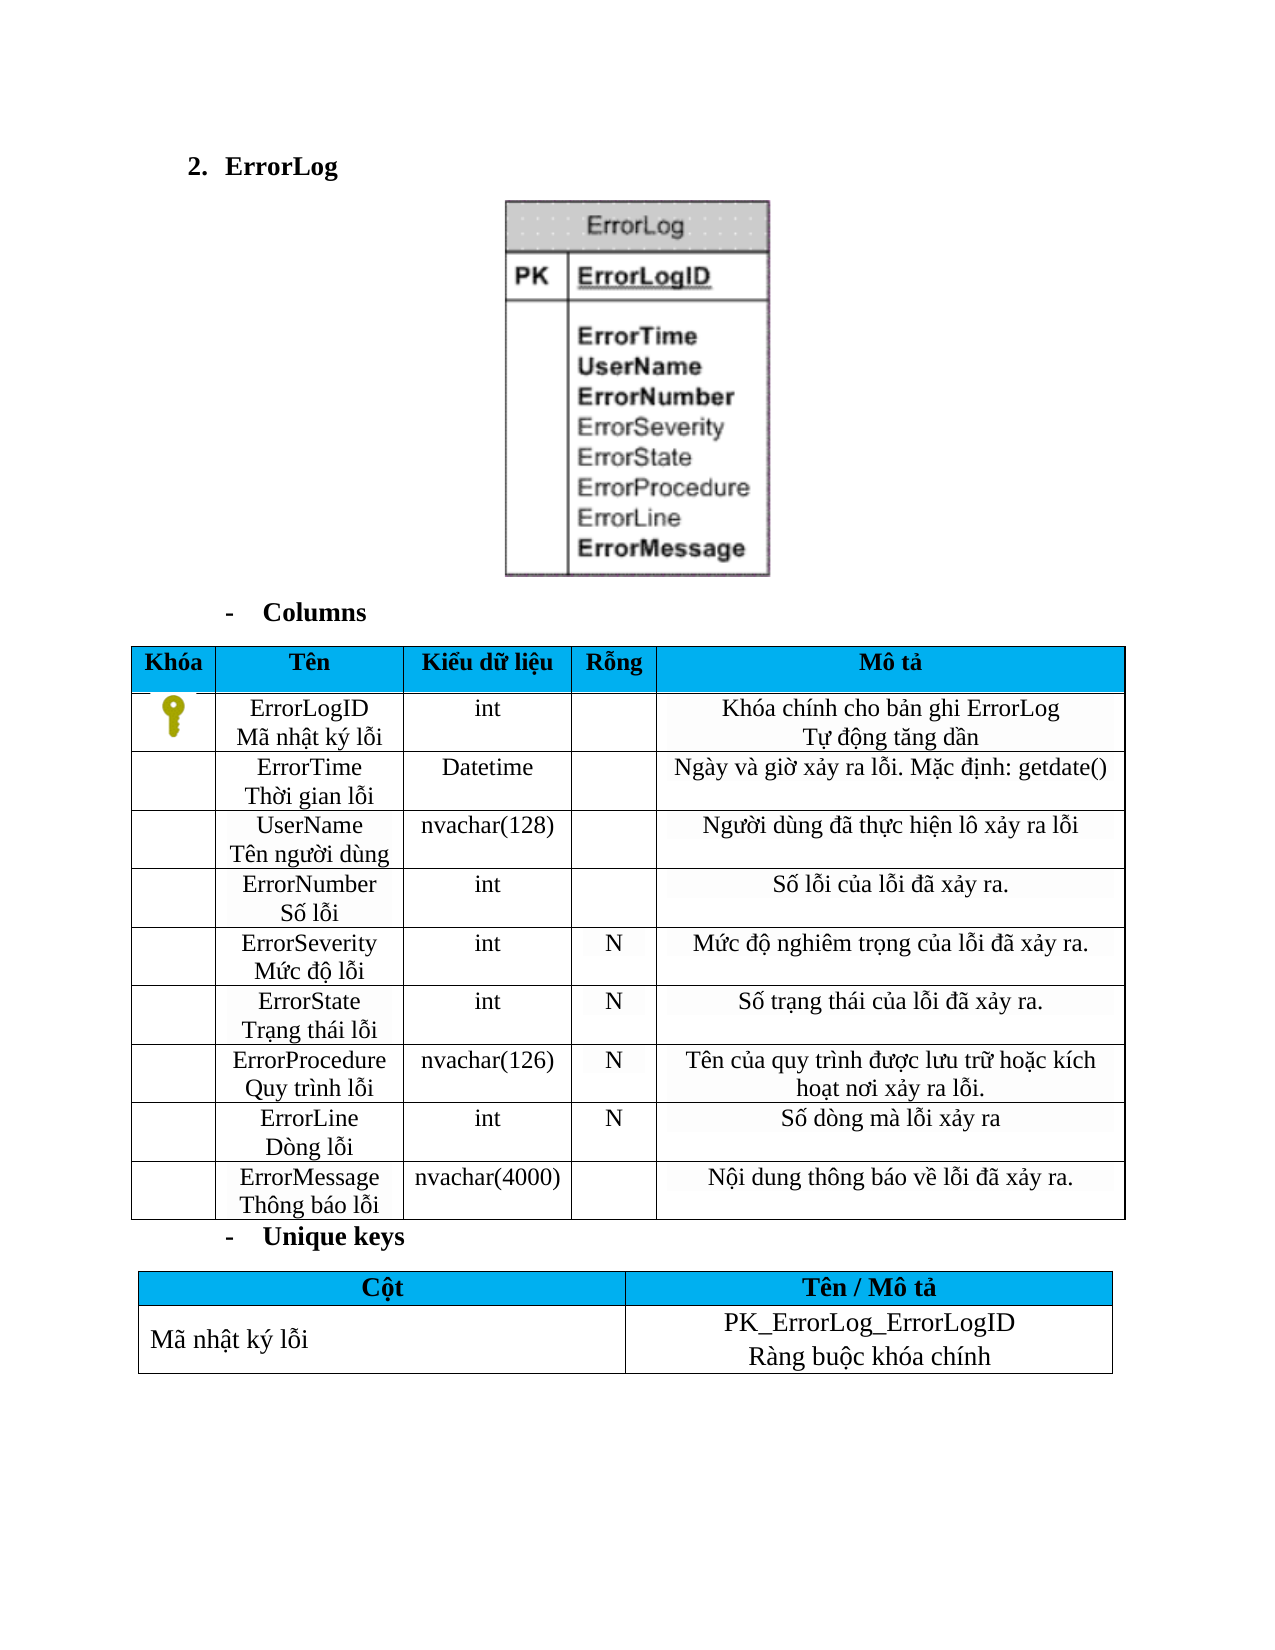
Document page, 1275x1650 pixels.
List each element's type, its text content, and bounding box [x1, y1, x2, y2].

table_header Rỗng [572, 647, 656, 692]
table_cell nvachar(128) [404, 811, 571, 868]
table_cell Mức độ nghiêm trọng của lỗi đã xảy ra. [657, 928, 1124, 985]
list Unique keys [225, 1220, 1125, 1251]
table_cell [132, 928, 215, 985]
table_cell Người dùng đã thực hiện lô xảy ra lỗi [657, 811, 1124, 868]
table_header Mô tả [657, 647, 1124, 692]
table_cell [132, 986, 215, 1044]
table_cell N [572, 1103, 656, 1161]
table_cell Ngày và giờ xảy ra lỗi. Mặc định: getdate() [657, 752, 1124, 809]
table_cell nvachar(4000) [404, 1162, 571, 1219]
table_cell Số trạng thái của lỗi đã xảy ra. [657, 986, 1124, 1044]
table_cell int [404, 869, 571, 927]
table_cell N [572, 1045, 656, 1102]
table_cell ErrorLine Dòng lỗi [216, 1103, 403, 1161]
table_cell int [404, 694, 571, 751]
table_header Kiểu dữ liệu [404, 647, 571, 692]
subtitle ErrorLog [187, 150, 1125, 181]
table_cell int [404, 1103, 571, 1161]
table_cell N [572, 928, 656, 985]
table_header Tên / Mô tả [626, 1272, 1112, 1305]
table_cell PK_ErrorLog_ErrorLogID Ràng buộc khóa chính [626, 1306, 1112, 1373]
table_cell [572, 752, 656, 809]
table_cell nvachar(126) [404, 1045, 571, 1102]
table_cell Số lỗi của lỗi đã xảy ra. [657, 869, 1124, 927]
table_cell [572, 811, 656, 868]
table_cell ErrorLogID Mã nhật ký lỗi [216, 694, 403, 751]
table_header Cột [139, 1272, 625, 1305]
table_header Khóa [132, 647, 215, 692]
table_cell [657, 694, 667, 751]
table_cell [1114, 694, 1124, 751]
table_cell ErrorProcedure Quy trình lỗi [216, 1045, 403, 1102]
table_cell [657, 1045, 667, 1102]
table_cell [132, 694, 215, 751]
table_cell [572, 694, 656, 751]
table_cell ErrorSeverity Mức độ lỗi [216, 928, 403, 985]
table_cell Mã nhật ký lỗi [139, 1306, 625, 1373]
picture [504, 200, 771, 577]
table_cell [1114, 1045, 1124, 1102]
table_cell Nội dung thông báo về lỗi đã xảy ra. [657, 1162, 1124, 1219]
table_cell [132, 752, 215, 809]
table_cell [572, 869, 656, 927]
picture [150, 693, 197, 740]
table_cell int [404, 928, 571, 985]
table_cell Số dòng mà lỗi xảy ra [657, 1103, 1124, 1161]
table_cell [132, 1045, 215, 1102]
table_cell int [404, 986, 571, 1044]
table_cell N [572, 986, 656, 1044]
table_cell [132, 1162, 215, 1219]
table_cell [132, 811, 215, 868]
list Columns [225, 596, 1125, 627]
table_cell [132, 1103, 215, 1161]
table_cell [572, 1162, 656, 1219]
table_header Tên [216, 647, 403, 692]
table_cell ErrorTime Thời gian lỗi [216, 752, 403, 809]
table_cell Datetime [404, 752, 571, 809]
table_cell [132, 869, 215, 927]
